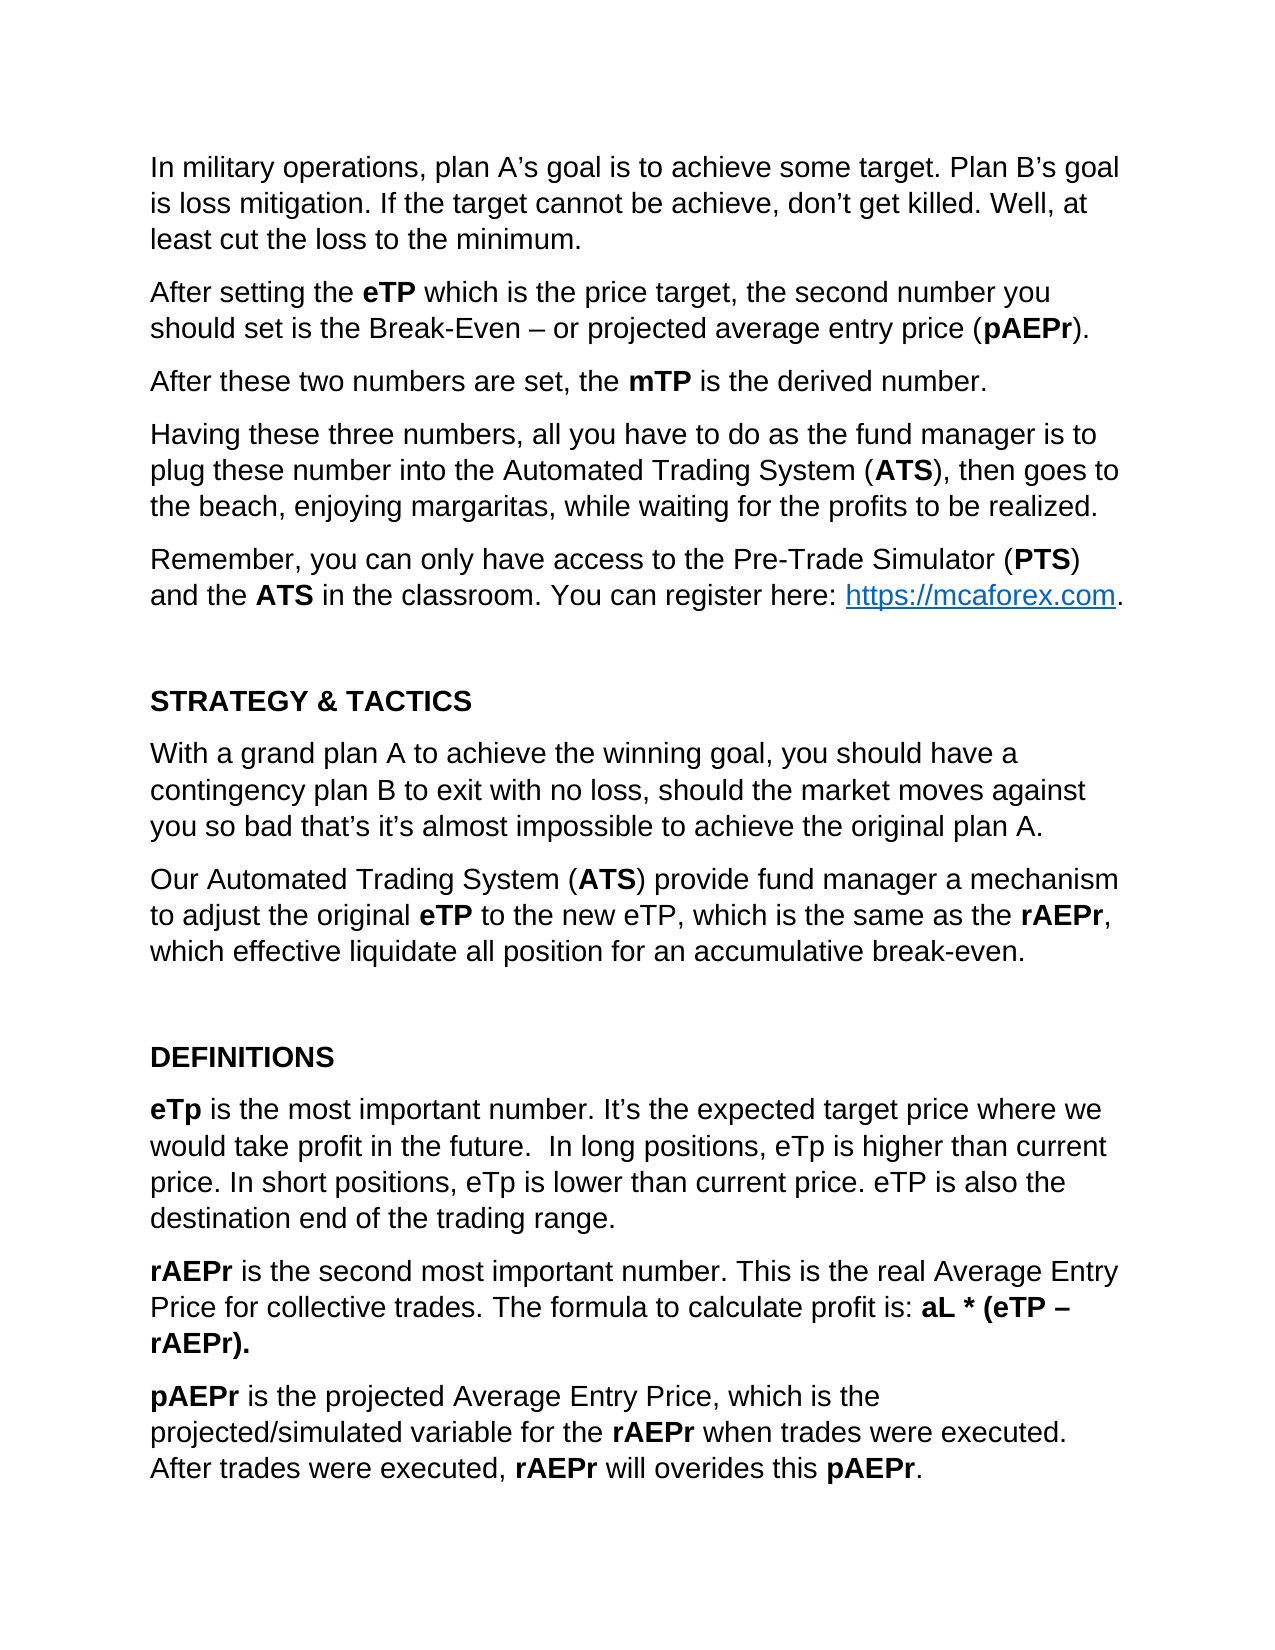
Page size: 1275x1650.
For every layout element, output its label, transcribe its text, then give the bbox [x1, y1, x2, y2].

text rAEPr is the second most important number. This is the real Average Entry Price for collective trades. The formula to calculate profit is: aL * (eTP – rAEPr). [150, 1254, 1125, 1359]
text STRATEGY & TACTICS [150, 684, 1125, 717]
text DEFINITIONS [150, 1039, 1125, 1073]
text Remember, you can only have access to the Pre-Trade Simulator (PTS) and the ATS in the classroom. You can register here: https://mcaforex.com. [150, 542, 1125, 612]
text pAEPr is the projected Average Entry Price, which is the projected/simulated variable for the rAEPr when trades were executed. After trades were executed, rAEPr will overides this pAEPr. [150, 1379, 1125, 1484]
text Having these three numbers, all you have to do as the fund manager is to plug these number into the Automated Trading System (ATS), then goes to the beach, enjoying margaritas, while waiting for the profits to be realized. [150, 417, 1125, 523]
text eTp is the most important number. It’s the expected target price where we would take profit in the future. In long positions, eTp is higher than current price. In short positions, eTp is lower than current price. eTP is also the destination end of the trading range. [150, 1092, 1125, 1234]
text In military operations, plan A’s goal is to achieve some target. Plan B’s goal is loss mitigation. If the target cannot be achieve, don’t get killed. Well, at least cut the loss to the minimum. [150, 150, 1125, 256]
text After these two numbers are set, the mTP is the derived number. [150, 364, 1125, 398]
text After setting the eTP which is the price target, the second number you should set is the Break-Even – or projected average entry price (pAEPr). [150, 275, 1125, 345]
text Our Automated Trading System (ATS) provide fund manager a mechanism to adjust the original eTP to the new eTP, which is the same as the rAEPr, which effective liquidate all position for an accumulative break-even. [150, 862, 1125, 967]
text With a grand plan A to achieve the winning goal, you should have a contingency plan B to exit with no loss, should the market moves against you so bad that’s it’s almost impossible to achieve the original plan A. [150, 737, 1125, 842]
